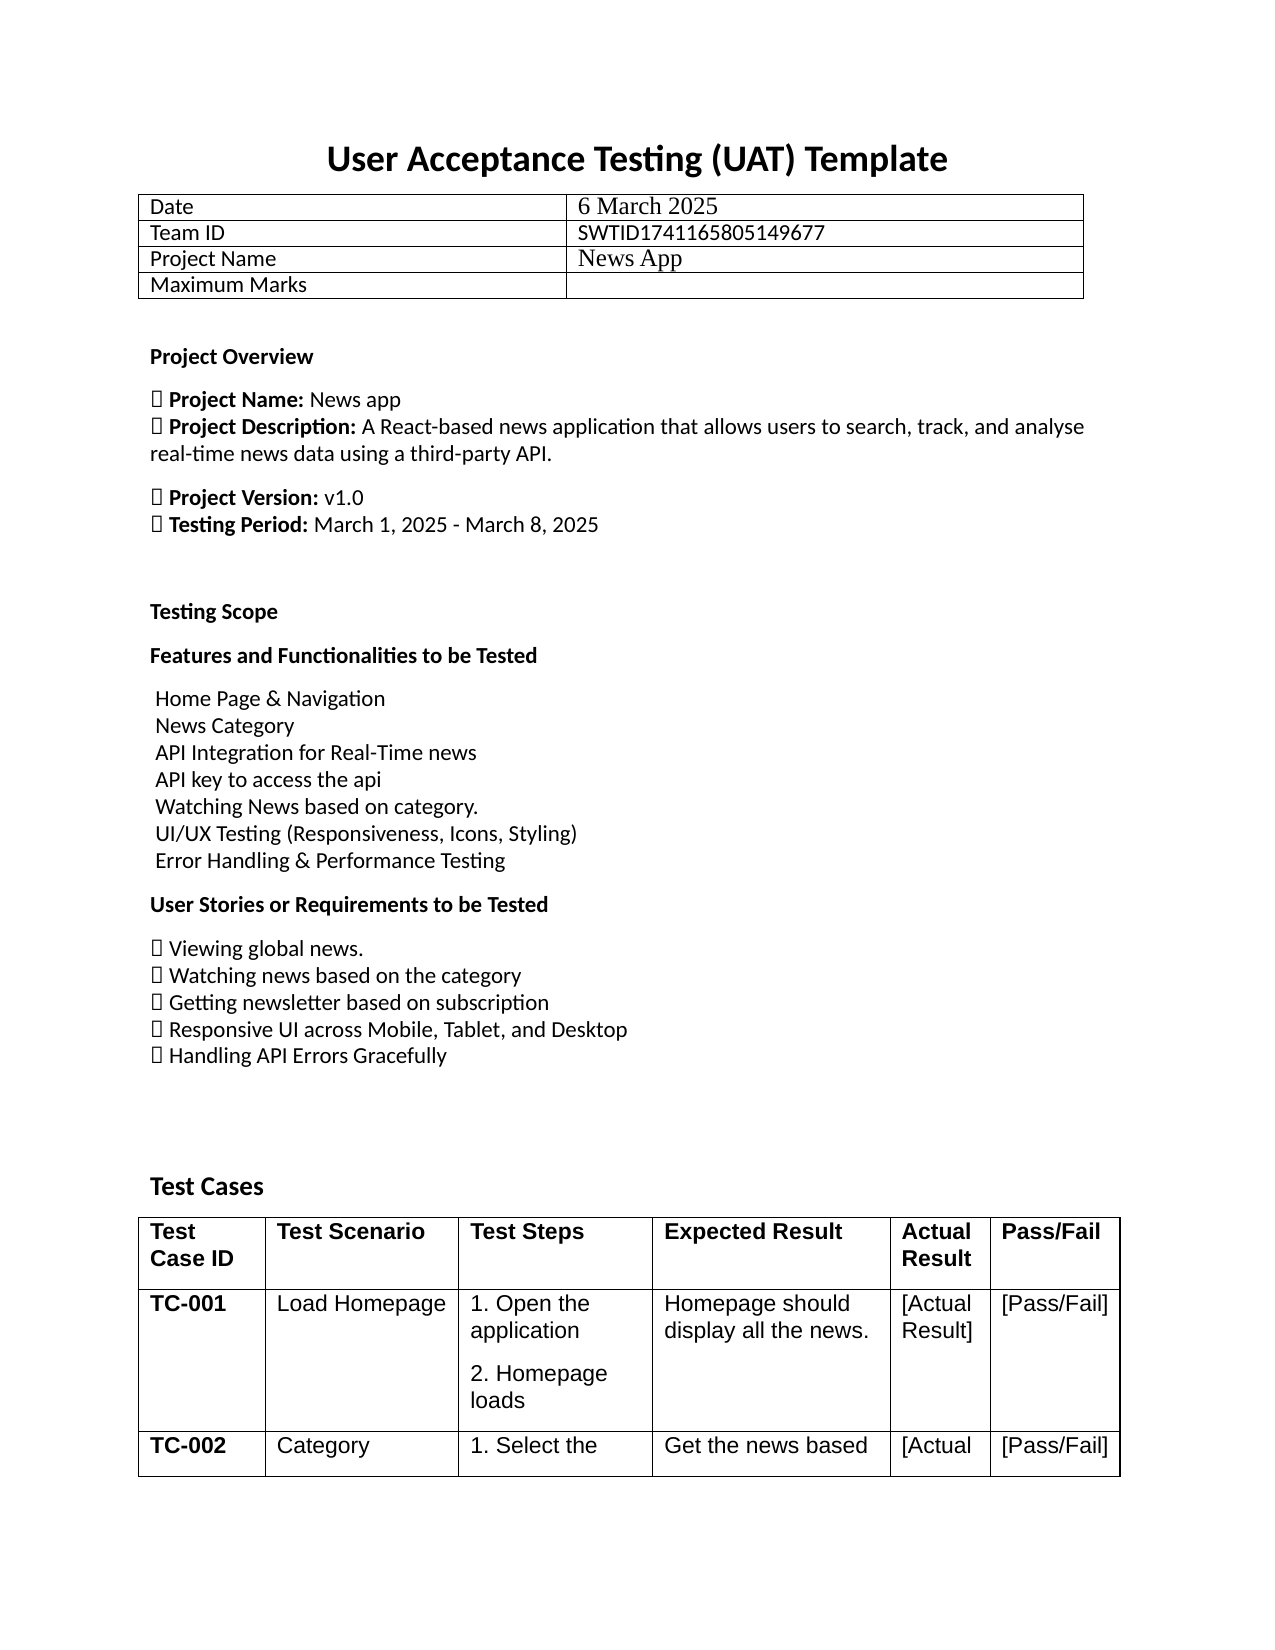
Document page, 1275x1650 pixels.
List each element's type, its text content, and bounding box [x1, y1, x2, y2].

text Testing Scope [150, 598, 1125, 625]
table_cell Project Name [139, 247, 566, 272]
table_cell [Actual Result] [891, 1432, 990, 1476]
table_cell Team ID [139, 221, 566, 246]
table_header Expected Result [653, 1218, 890, 1289]
text Features and Functionalities to be Tested [150, 642, 1125, 669]
table_header Test Scenario [266, 1218, 458, 1289]
text 📌 Project Version: v1.0 📌 Testing Period: March 1, 2025 - March 8, 2025 [150, 484, 1125, 538]
table_cell [Actual Result] [891, 1290, 990, 1431]
table_cell [Pass/Fail] [991, 1290, 1119, 1431]
table_header Test Steps [459, 1218, 652, 1289]
text 📌 Viewing global news. 📌 Watching news based on the category 📌 Getting newsletter based on subscription 📌 Responsive UI across Mobile, Tablet, and Desktop 📌 Handling API Errors Gracefully [150, 934, 1125, 1069]
table_header 6 March 2025 [567, 195, 1083, 220]
text User Acceptance Testing (UAT) Template [150, 150, 789, 177]
text User Stories or Requirements to be Tested [150, 891, 1125, 918]
table_cell Maximum Marks [139, 273, 566, 298]
table_header Date [139, 195, 566, 220]
text Test Cases [150, 1173, 1125, 1200]
table_cell [Pass/Fail] [991, 1432, 1119, 1476]
table_cell 1. Open the application 2. Homepage loads [459, 1290, 652, 1431]
table_cell TC-001 [139, 1290, 265, 1431]
text Project Overview [150, 342, 1125, 369]
table_cell [567, 273, 1083, 298]
table_cell Load Homepage [266, 1290, 458, 1431]
table_header Test Case ID [139, 1218, 265, 1289]
table_header Actual Result [891, 1218, 990, 1289]
text 📌 Project Name: News app 📌 Project Description: A React-based news application that allows users to search, track, and analyse real-time news data using a third-party API. [150, 386, 1125, 467]
text Home Page & Navigation News Category API Integration for Real-Time news API key to access the api Watching News based on category. UI/UX Testing (Responsiveness, Icons, Styling) Error Handling & Performance Testing [150, 685, 1125, 874]
text User Acceptance Testing (UAT) Template [789, 150, 1125, 177]
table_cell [653, 1432, 890, 1476]
table_cell News App [567, 247, 1083, 272]
table_cell SWTID1741165805149677 [567, 221, 1083, 246]
table_cell Homepage should display all the news. [653, 1290, 890, 1431]
table_cell TC-002 [139, 1432, 265, 1476]
table_header Pass/Fail [991, 1218, 1119, 1289]
table_cell Category [266, 1432, 458, 1476]
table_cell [459, 1432, 652, 1476]
